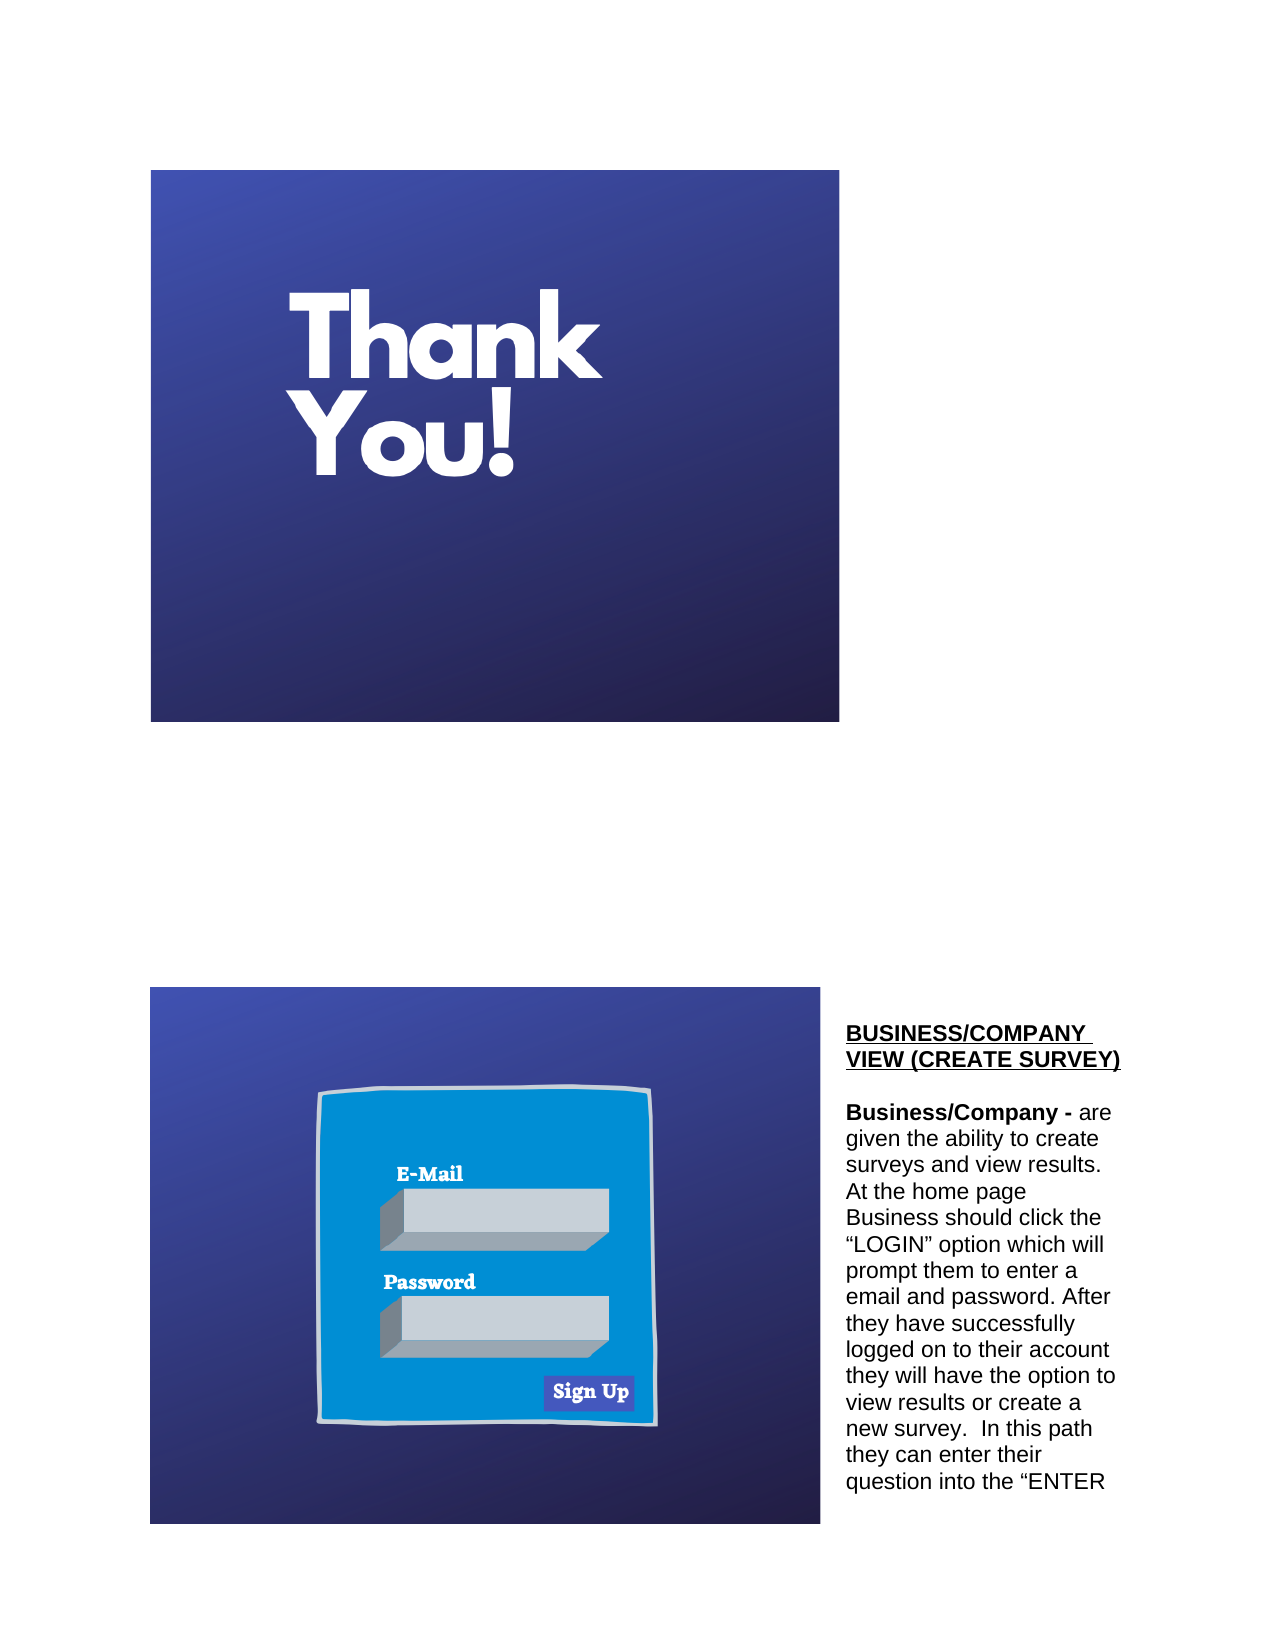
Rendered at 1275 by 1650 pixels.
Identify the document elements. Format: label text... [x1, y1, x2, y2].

picture [150, 170, 840, 722]
text BUSINESS/COMPANY VIEW (CREATE SURVEY) [821, 1020, 1125, 1072]
picture [150, 987, 821, 1524]
